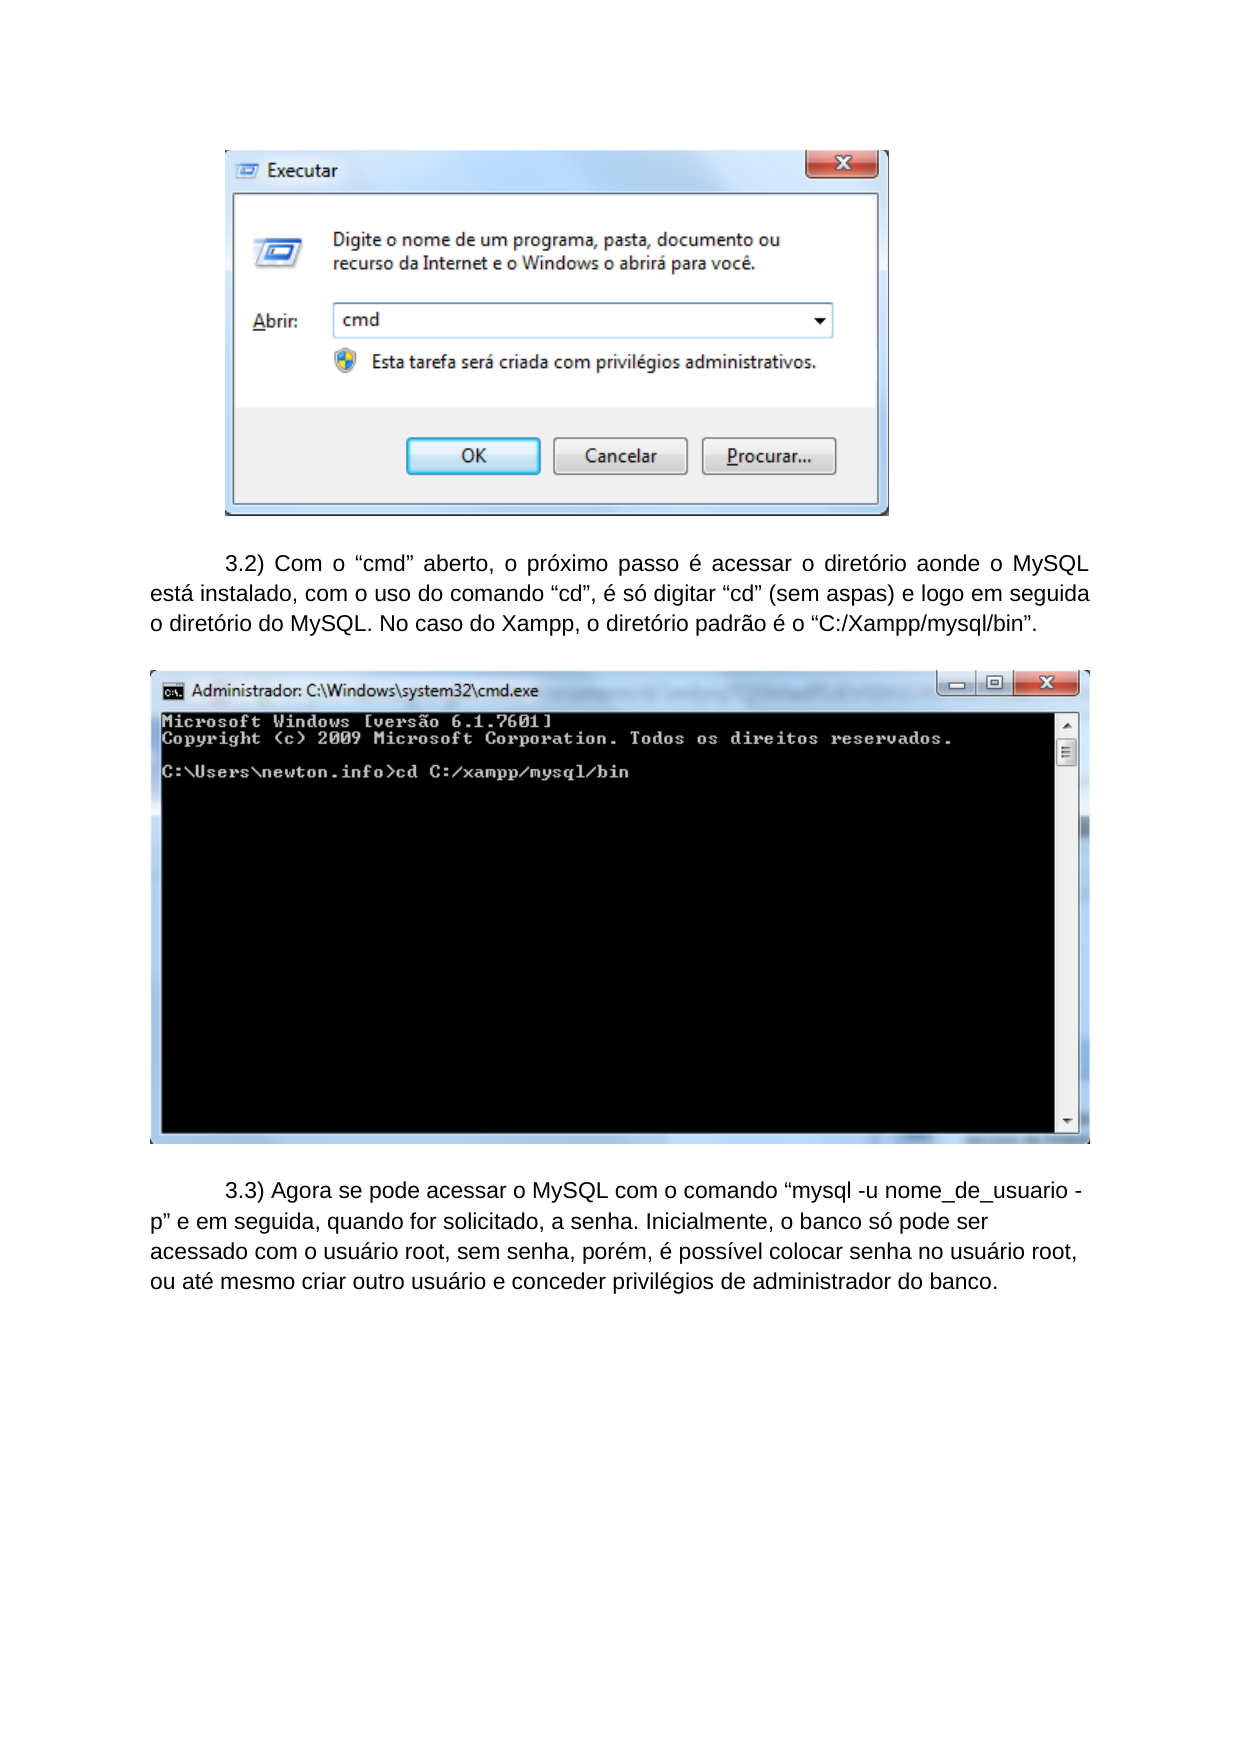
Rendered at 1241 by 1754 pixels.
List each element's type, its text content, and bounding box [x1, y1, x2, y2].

text 3.2) Com o “cmd” aberto, o próximo passo é acessar o diretório aonde o MySQL está instalado, com o uso do comando “cd”, é só digitar “cd” (sem aspas) e logo em seguida o diretório do MySQL. No caso do Xampp, o diretório padrão é o “C:/Xampp/mysql/bin”. [150, 550, 1090, 636]
text 3.3) Agora se pode acessar o MySQL com o comando “mysql -u nome_de_usuario -p” e em seguida, quando for solicitado, a senha. Inicialmente, o banco só pode ser acessado com o usuário root, sem senha, porém, é possível colocar senha no usuário root, ou até mesmo criar outro usuário e conceder privilégios de administrador do banco. [150, 1177, 1090, 1294]
picture [150, 670, 1091, 1144]
picture [225, 150, 889, 516]
